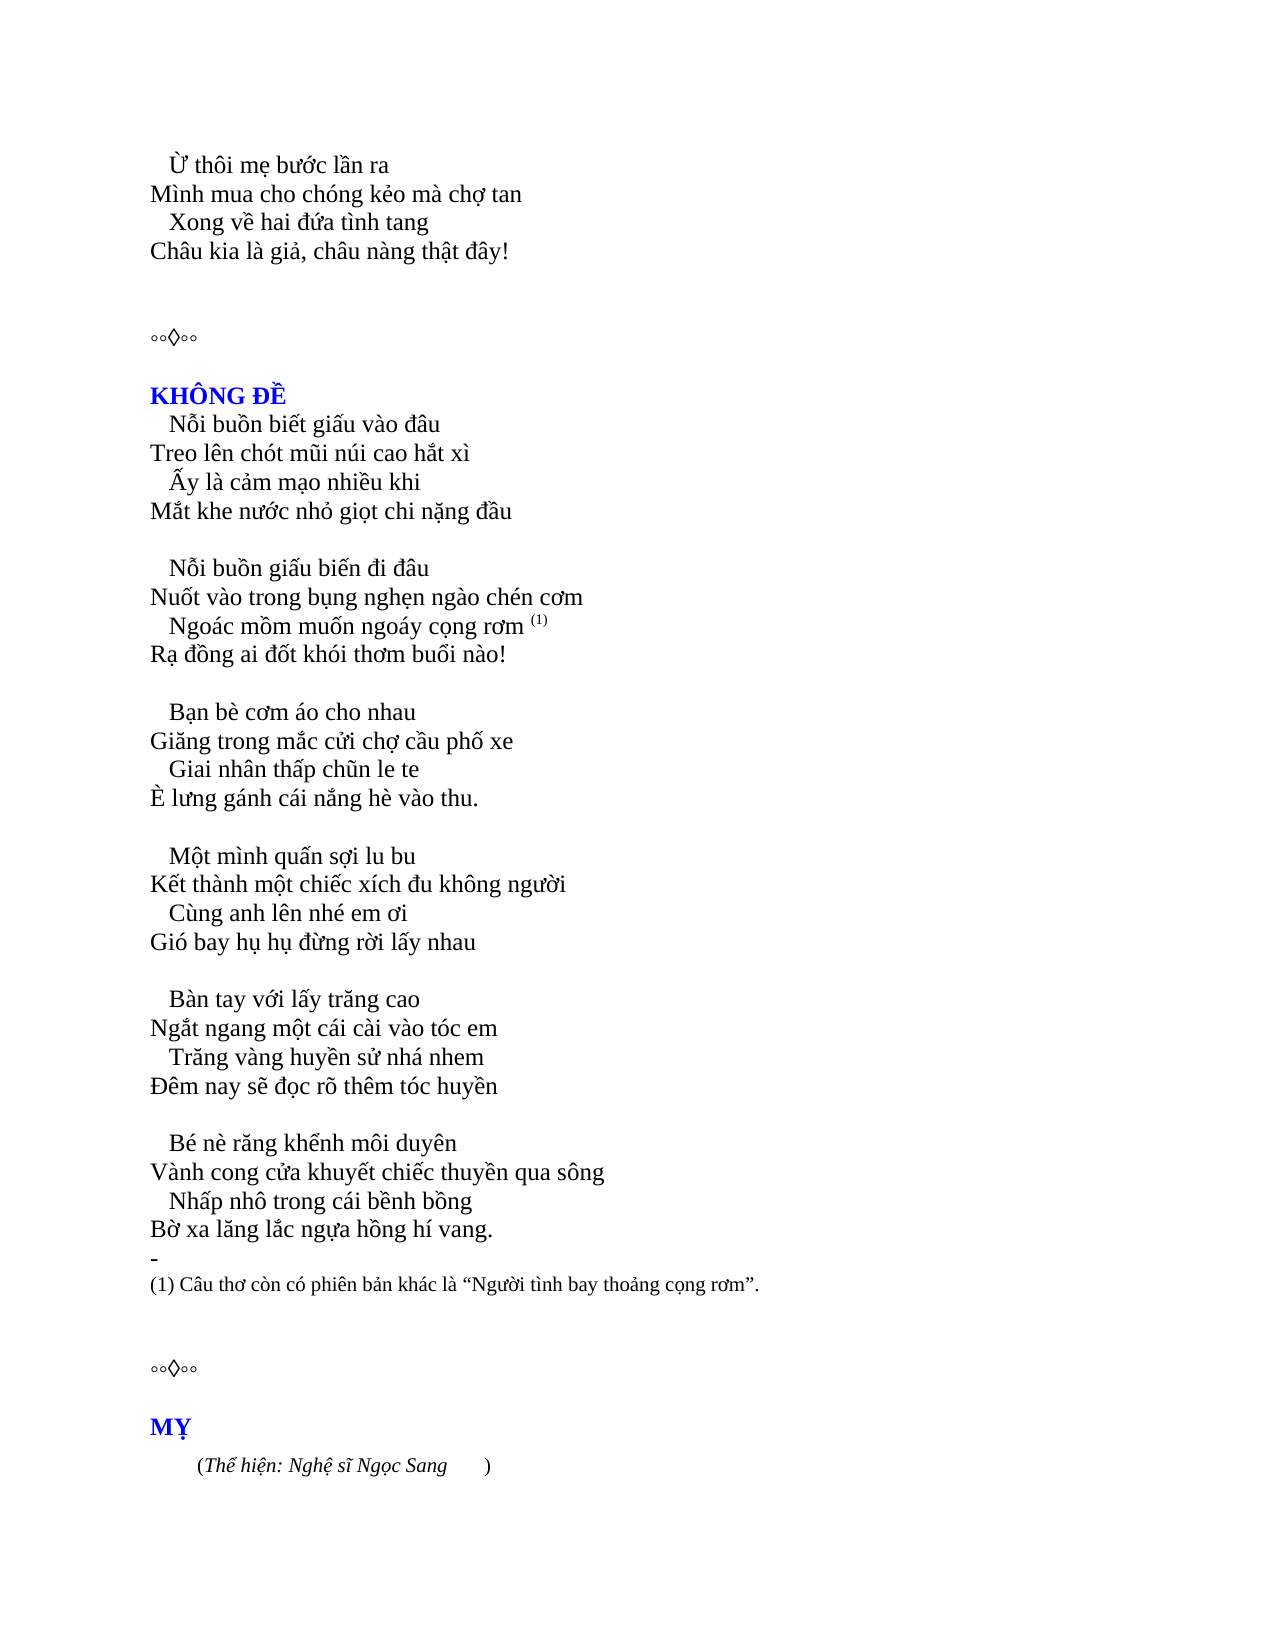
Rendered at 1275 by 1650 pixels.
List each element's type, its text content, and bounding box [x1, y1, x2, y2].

text ◦◦◊◦◦ [150, 1325, 1125, 1383]
text ◦◦◊◦◦ [150, 294, 1125, 352]
